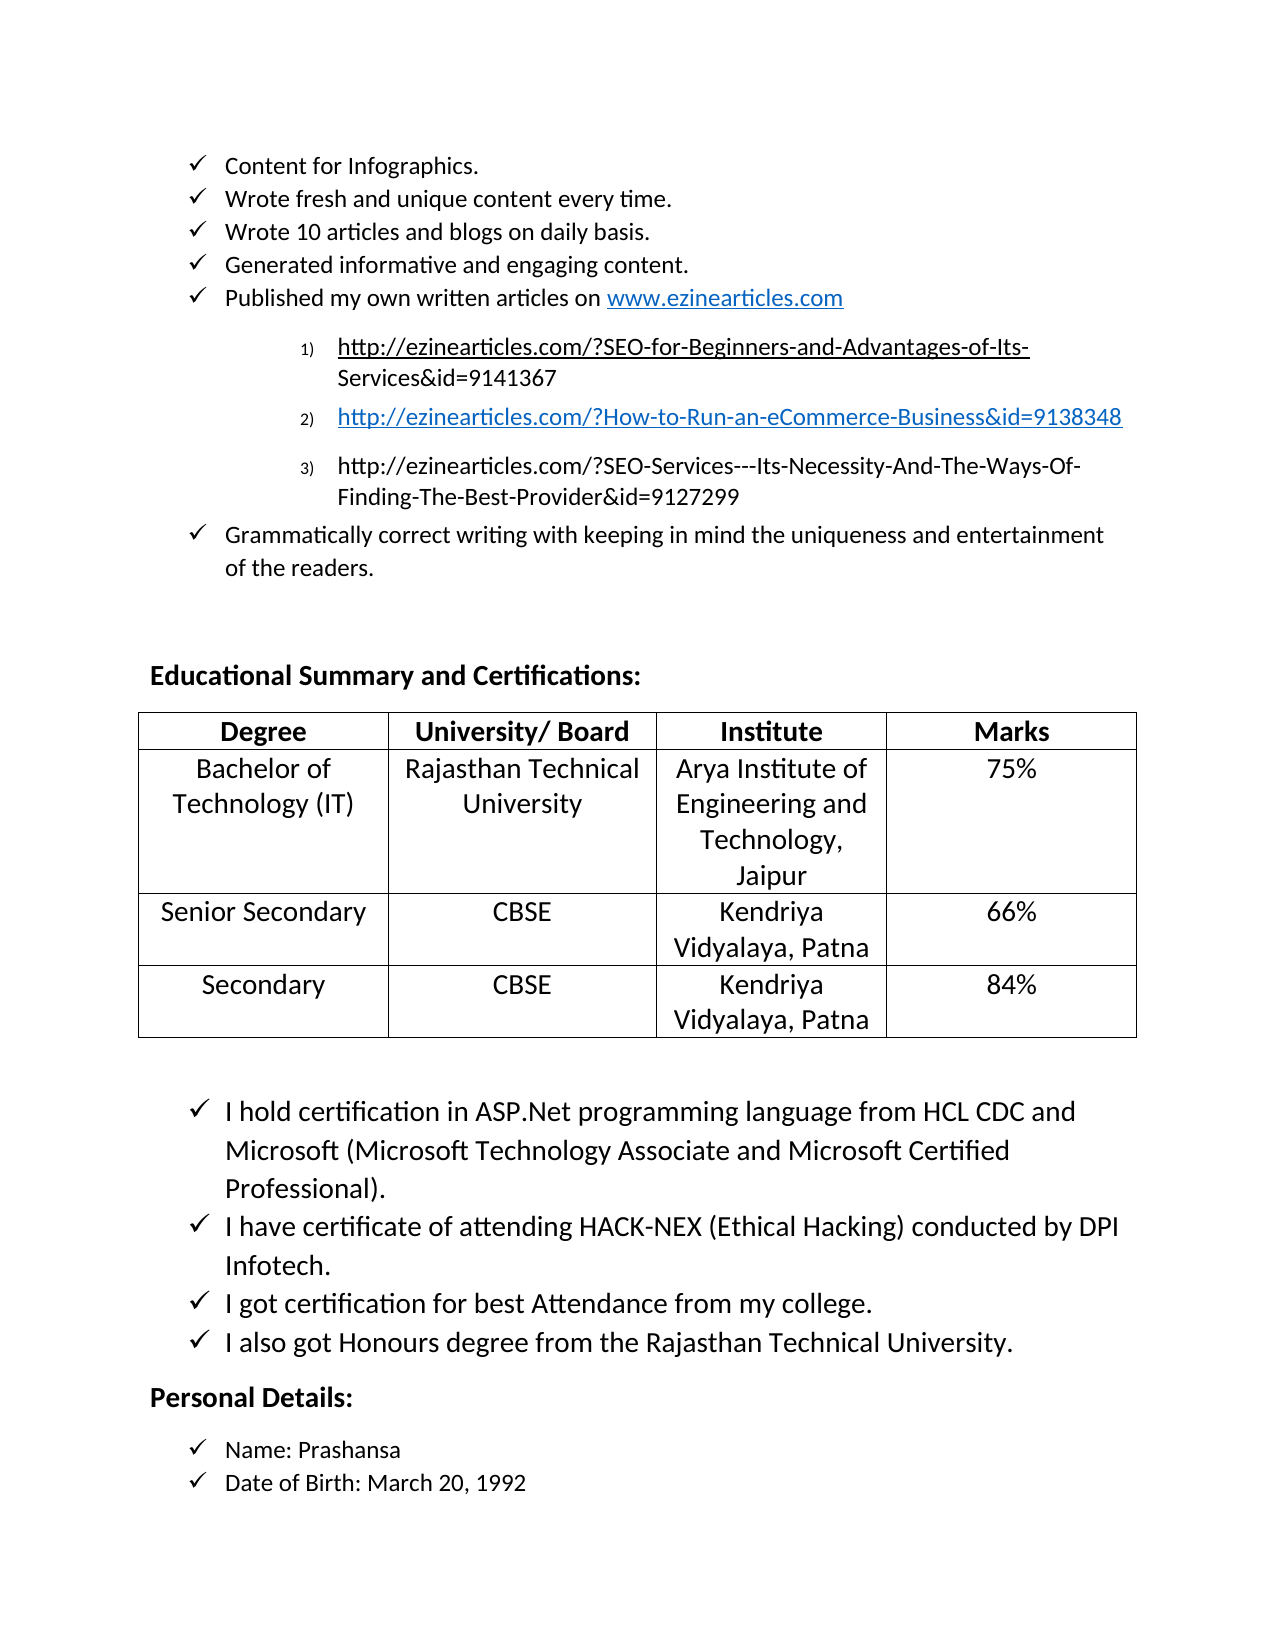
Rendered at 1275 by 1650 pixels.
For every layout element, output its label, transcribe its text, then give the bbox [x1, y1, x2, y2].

table_header University/ Board [389, 713, 656, 749]
list I hold certification in ASP.Net programming language from HCL CDC and Microsoft (Microsoft Technology Associate and Microsoft Certified Professional). [187, 1093, 1125, 1206]
table_cell Arya Institute of Engineering and Technology, Jaipur [657, 750, 886, 892]
list Wrote 10 articles and blogs on daily basis. [187, 216, 1125, 246]
list I got certification for best Attendance from my college. [187, 1285, 1125, 1321]
text Personal Details: [150, 1379, 1125, 1414]
table_cell 66% [887, 894, 1136, 965]
text Educational Summary and Certifications: [150, 657, 1125, 693]
list Generated informative and engaging content. [187, 249, 1125, 279]
list http://ezinearticles.com/?How-to-Run-an-eCommerce-Business&id=9138348 [300, 401, 1125, 431]
table_cell 84% [887, 966, 1136, 1037]
list Wrote fresh and unique content every time. [187, 183, 1125, 213]
list http://ezinearticles.com/?SEO-Services---Its-Necessity-And-The-Ways-Of-Finding-The-Best-Provider&id=9127299 [300, 450, 1125, 511]
table_cell Secondary [139, 966, 388, 1037]
list Date of Birth: March 20, 1992 [187, 1467, 1125, 1497]
table_cell CBSE [389, 966, 656, 1037]
list Name: Prashansa [187, 1434, 1125, 1464]
list I have certificate of attending HACK-NEX (Ethical Hacking) conducted by DPI Infotech. [187, 1208, 1125, 1283]
table_cell Bachelor of Technology (IT) [139, 750, 388, 892]
table_header Degree [139, 713, 388, 749]
list I also got Honours degree from the Rajasthan Technical University. [187, 1324, 1125, 1359]
table_cell Kendriya Vidyalaya, Patna [657, 966, 886, 1037]
table_cell Kendriya Vidyalaya, Patna [657, 894, 886, 965]
list http://ezinearticles.com/?SEO-for-Beginners-and-Advantages-of-Its-Services&id=9141367 [300, 331, 1125, 392]
table_header Institute [657, 713, 886, 749]
table_header Marks [887, 713, 1136, 749]
table_cell 75% [887, 750, 1136, 892]
table_cell Rajasthan Technical University [389, 750, 656, 892]
list Content for Infographics. [187, 150, 1125, 181]
list Grammatically correct writing with keeping in mind the uniqueness and entertainment of the readers. [187, 519, 1125, 583]
table_cell Senior Secondary [139, 894, 388, 965]
list Published my own written articles on www.ezinearticles.com [187, 282, 1125, 312]
table_cell CBSE [389, 894, 656, 965]
